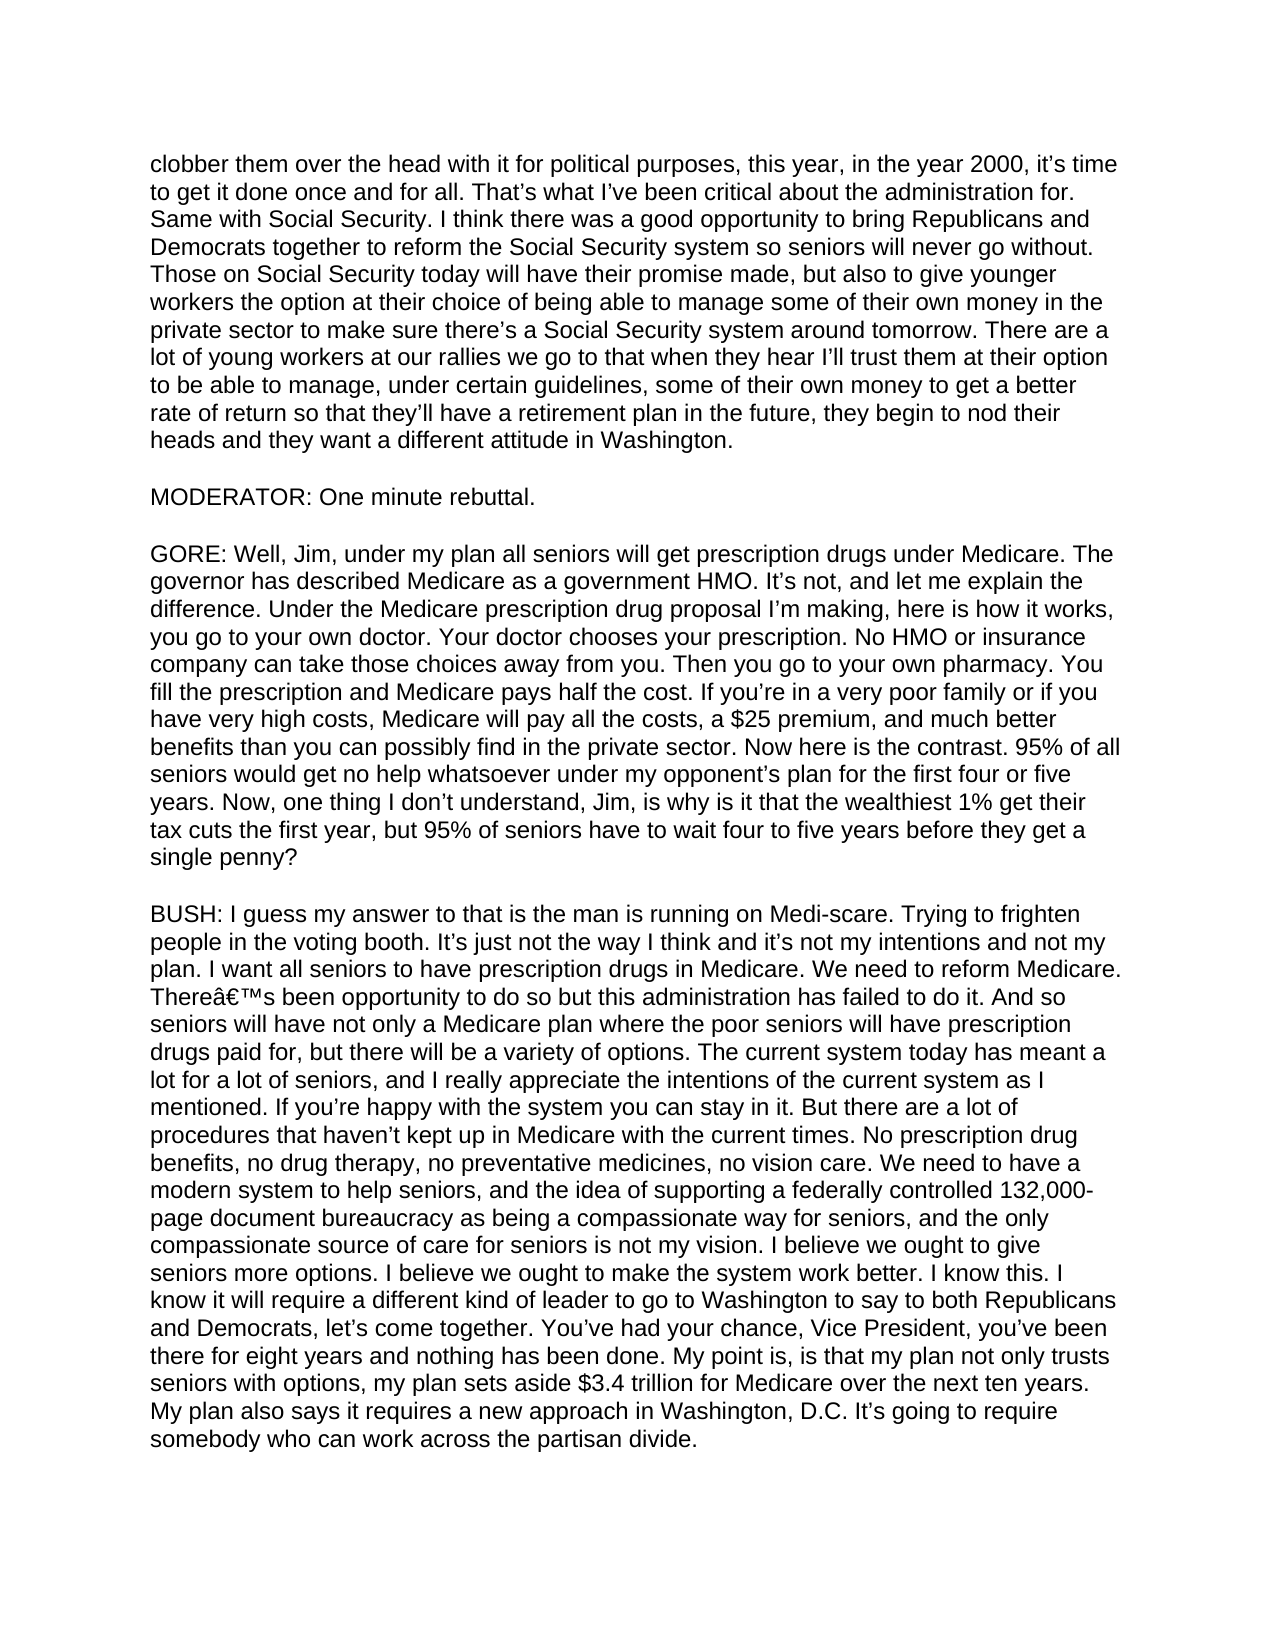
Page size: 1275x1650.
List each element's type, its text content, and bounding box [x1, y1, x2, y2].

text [150, 150, 1125, 454]
text MODERATOR: One minute rebuttal. [150, 483, 1125, 510]
text BUSH: I guess my answer to that is the man is running on Medi-scare. Trying to frighten people in the voting booth. It’s just not the way I think and it’s not my intentions and not my plan. I want all seniors to have prescription drugs in Medicare. We need to reform Medicare. Thereâ€™s been opportunity to do so but this administration has failed to do it. And so seniors will have not only a Medicare plan where the poor seniors will have prescription drugs paid for, but there will be a variety of options. The current system today has meant a lot for a lot of seniors, and I really appreciate the intentions of the current system as I mentioned. If you’re happy with the system you can stay in it. But there are a lot of procedures that haven’t kept up in Medicare with the current times. No prescription drug benefits, no drug therapy, no preventative medicines, no vision care. We need to have a modern system to help seniors, and the idea of supporting a federally controlled 132,000-page document bureaucracy as being a compassionate way for seniors, and the only compassionate source of care for seniors is not my vision. I believe we ought to give seniors more options. I believe we ought to make the system work better. I know this. I know it will require a different kind of leader to go to Washington to say to both Republicans and Democrats, let’s come together. You’ve had your chance, Vice President, you’ve been there for eight years and nothing has been done. My point is, is that my plan not only trusts seniors with options, my plan sets aside $3.4 trillion for Medicare over the next ten years. My plan also says it requires a new approach in Washington, D.C. It’s going to require somebody who can work across the partisan divide. [150, 900, 1125, 1452]
text GORE: Well, Jim, under my plan all seniors will get prescription drugs under Medicare. The governor has described Medicare as a government HMO. It’s not, and let me explain the difference. Under the Medicare prescription drug proposal I’m making, here is how it works, you go to your own doctor. Your doctor chooses your prescription. No HMO or insurance company can take those choices away from you. Then you go to your own pharmacy. You fill the prescription and Medicare pays half the cost. If you’re in a very poor family or if you have very high costs, Medicare will pay all the costs, a $25 premium, and much better benefits than you can possibly find in the private sector. Now here is the contrast. 95% of all seniors would get no help whatsoever under my opponent’s plan for the first four or five years. Now, one thing I don’t understand, Jim, is why is it that the wealthiest 1% get their tax cuts the first year, but 95% of seniors have to wait four to five years before they get a single penny? [150, 539, 1125, 871]
